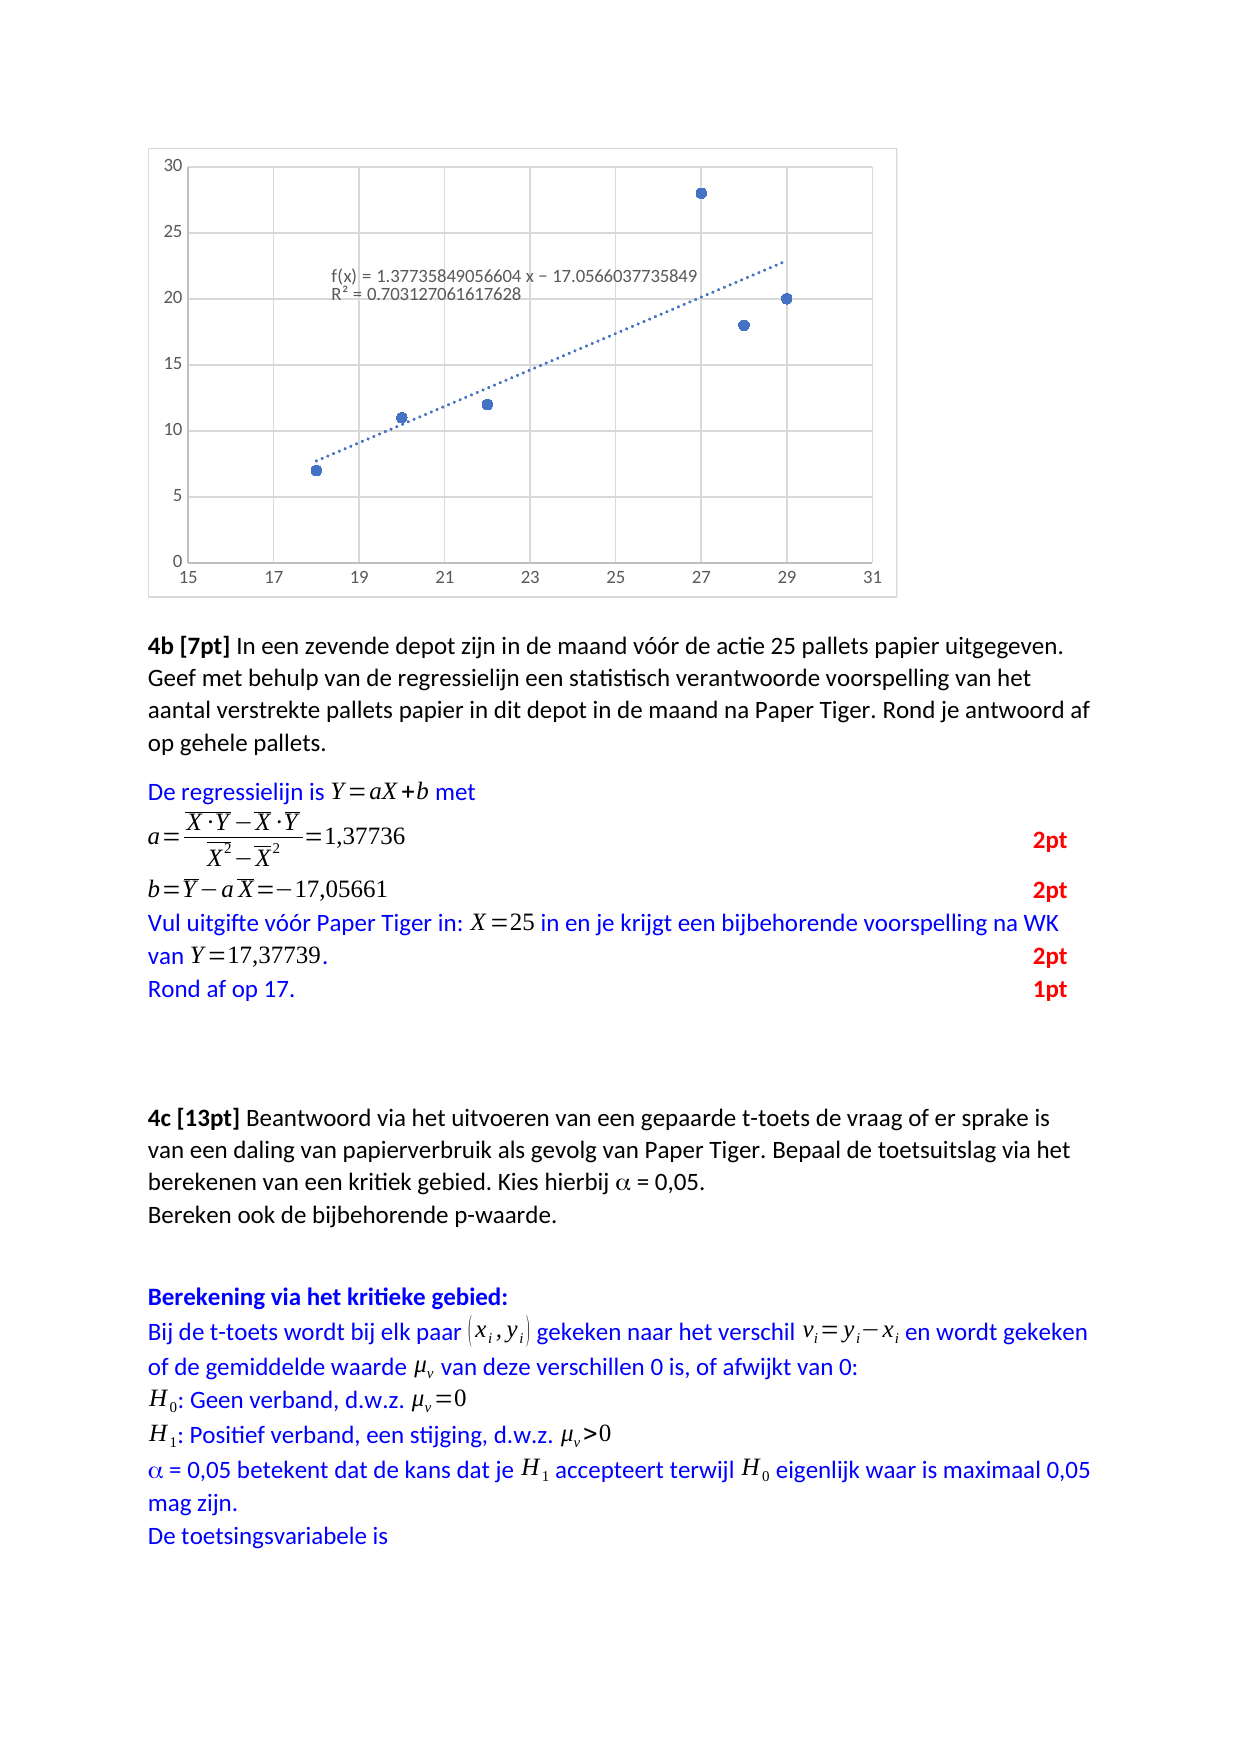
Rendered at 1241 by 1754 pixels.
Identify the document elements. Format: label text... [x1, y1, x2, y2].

text Berekening via het kritieke gebied: [148, 1281, 1093, 1311]
text De toetsingsvariabele is [148, 1520, 1093, 1551]
text : Geen verband, d.w.z. [148, 1384, 1093, 1416]
text De regressielijn is met [148, 776, 1093, 806]
text Rond af op 17. 1pt [148, 973, 1093, 1003]
text : Positief verband, een stijging, d.w.z. [148, 1419, 1093, 1451]
text 2pt [148, 874, 1093, 905]
text 2pt [148, 809, 1093, 872]
text Vul uitgifte vóór Paper Tiger in: in en je krijgt een bijbehorende voorspelling na WK van . 2pt [148, 907, 1093, 971]
text 4b [7pt] In een zevende depot zijn in de maand vóór de actie 25 pallets papier uitgegeven. Geef met behulp van de regressielijn een statistisch verantwoorde voorspelling van het aantal verstrekte pallets papier in dit depot in de maand na Paper Tiger. Rond je antwoord af op gehele pallets. [148, 630, 1093, 757]
text Bij de t-toets wordt bij elk paar gekeken naar het verschil en wordt gekeken of de gemiddelde waarde van deze verschillen 0 is, of afwijkt van 0: [148, 1313, 1093, 1382]
text 4c [13pt] Beantwoord via het uitvoeren van een gepaarde t-toets de vraag of er sprake is van een daling van papierverbruik als gevolg van Paper Tiger. Bepaal de toetsuitslag via het berekenen van een kritiek gebied. Kies hierbij = 0,05. Bereken ook de bijbehorende p-waarde. [148, 1102, 1093, 1229]
text = 0,05 betekent dat de kans dat je accepteert terwijl eigenlijk waar is maximaal 0,05 mag zijn. [148, 1453, 1093, 1518]
